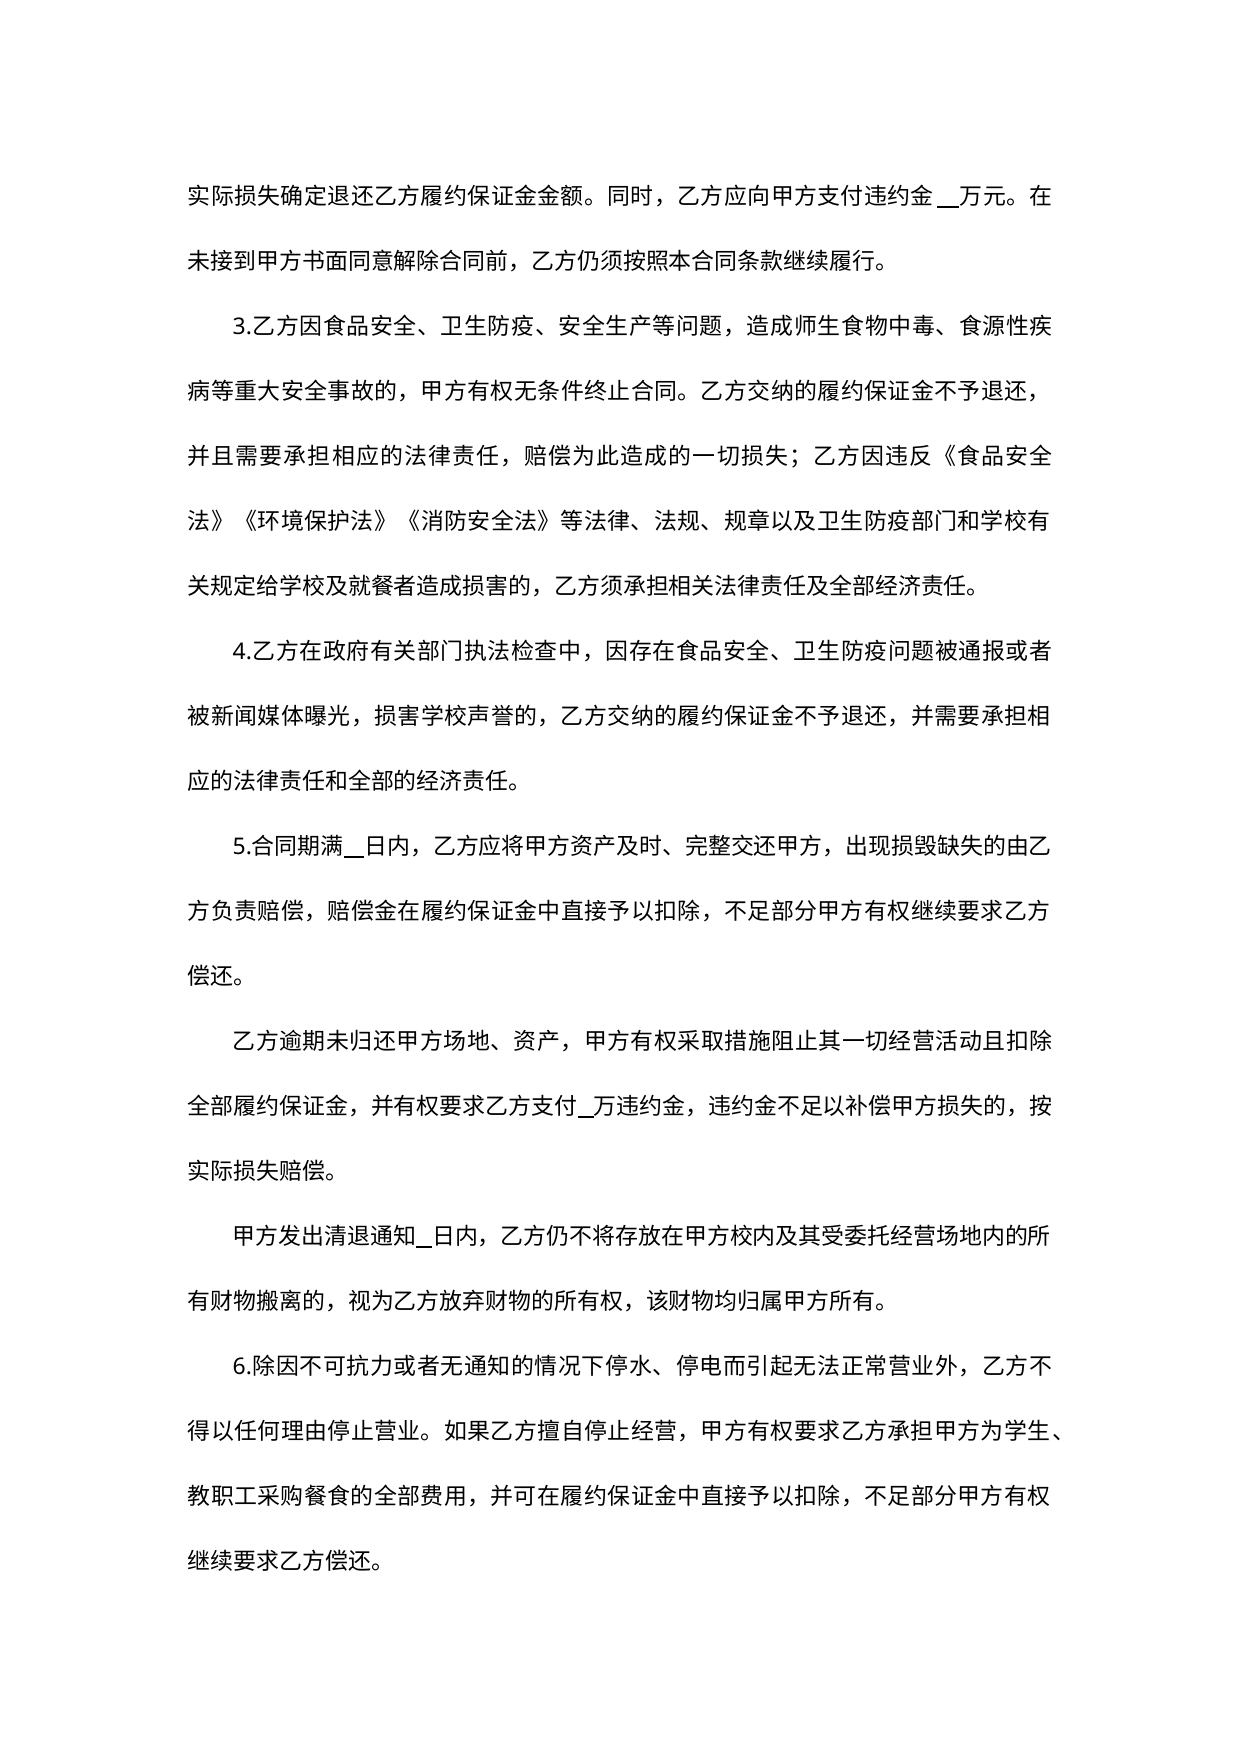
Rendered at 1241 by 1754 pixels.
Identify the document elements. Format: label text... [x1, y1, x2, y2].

text 5.合同期满 日内，乙方应将甲方资产及时、完整交还甲方，出现损毁缺失的由乙方负责赔偿，赔偿金在履约保证金中直接予以扣除，不足部分甲方有权继续要求乙方偿还。 [187, 812, 1053, 1007]
text 甲方发出清退通知 日内，乙方仍不将存放在甲方校内及其受委托经营场地内的所有财物搬离的，视为乙方放弃财物的所有权，该财物均归属甲方所有。 [187, 1202, 1052, 1332]
text 3.乙方因食品安全、卫生防疫、安全生产等问题，造成师生食物中毒、食源性疾病等重大安全事故的，甲方有权无条件终止合同。乙方交纳的履约保证金不予退还，并且需要承担相应的法律责任，赔偿为此造成的一切损失；乙方因违反《食品安全法》《环境保护法》《消防安全法》等法律、法规、规章以及卫生防疫部门和学校有关规定给学校及就餐者造成损害的，乙方须承担相关法律责任及全部经济责任。 [187, 292, 1053, 617]
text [187, 162, 1053, 292]
text 乙方逾期未归还甲方场地、资产，甲方有权采取措施阻止其一切经营活动且扣除全部履约保证金，并有权要求乙方支付 万违约金，违约金不足以补偿甲方损失的，按实际损失赔偿。 [187, 1007, 1053, 1202]
text 6.除因不可抗力或者无通知的情况下停水、停电而引起无法正常营业外，乙方不得以任何理由停止营业。如果乙方擅自停止经营，甲方有权要求乙方承担甲方为学生、教职工采购餐食的全部费用，并可在履约保证金中直接予以扣除，不足部分甲方有权继续要求乙方偿还。 [187, 1332, 1052, 1592]
text 4.乙方在政府有关部门执法检查中，因存在食品安全、卫生防疫问题被通报或者被新闻媒体曝光，损害学校声誉的，乙方交纳的履约保证金不予退还，并需要承担相应的法律责任和全部的经济责任。 [187, 617, 1053, 812]
